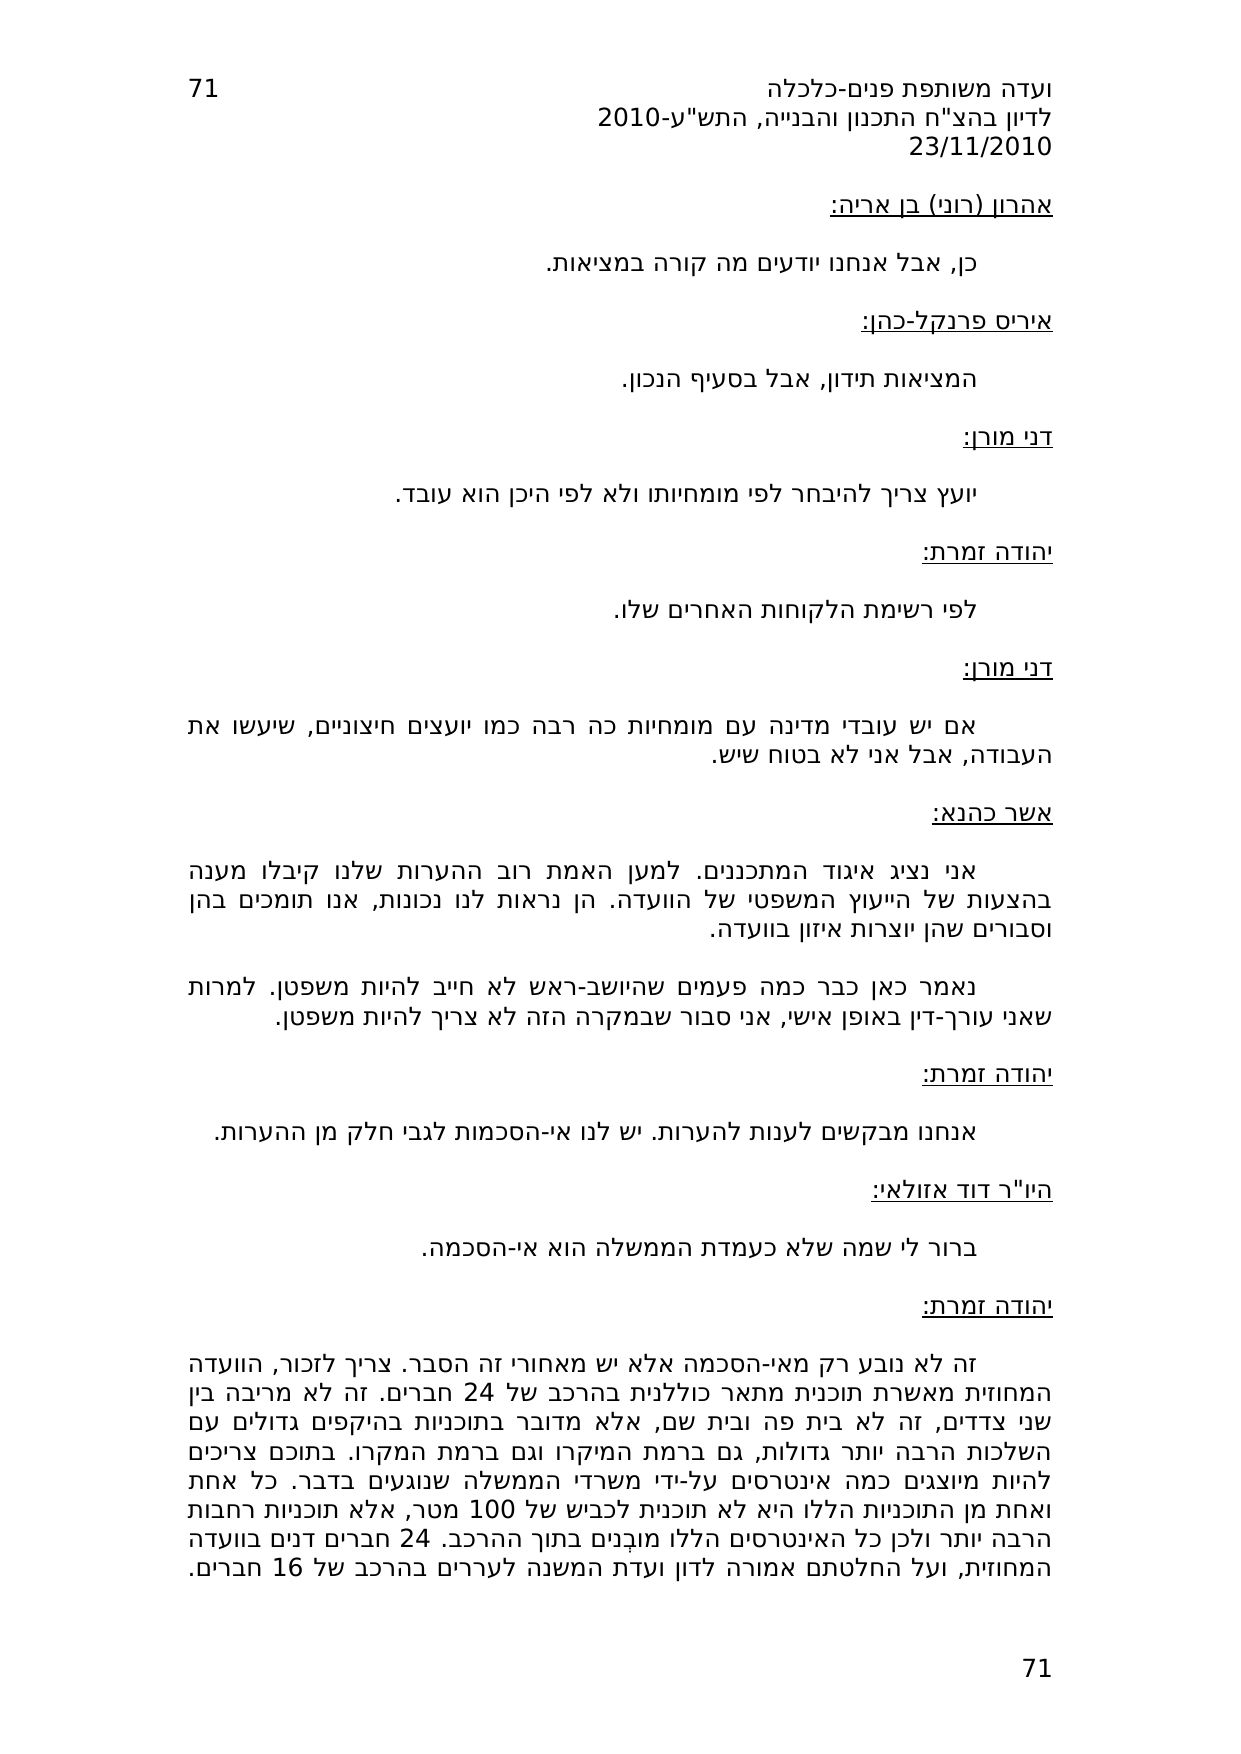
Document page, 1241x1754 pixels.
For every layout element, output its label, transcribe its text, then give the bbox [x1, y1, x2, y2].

text אנחנו מבקשים לענות להערות. יש לנו אי-הסכמות לגבי חלק מן ההערות. [187, 1117, 1053, 1147]
text יהודה זמרת: [187, 537, 1053, 567]
text נאמר כאן כבר כמה פעמים שהיושב-ראש לא חייב להיות משפטן. למרות שאני עורך-דין באופן אישי, אני סבור שבמקרה הזה לא צריך להיות משפטן. [187, 972, 1053, 1031]
text אשר כהנא: [187, 798, 1053, 827]
text דני מורן: [187, 653, 1053, 682]
text אם יש עובדי מדינה עם מומחיות כה רבה כמו יועצים חיצוניים, שיעשו את העבודה, אבל אני לא בטוח שיש. [187, 711, 1053, 769]
text כן, אבל אנחנו יודעים מה קורה במציאות. [187, 248, 1053, 277]
text המציאות תידון, אבל בסעיף הנכון. [187, 364, 1053, 393]
text אהרון (רוני) בן אריה: [187, 190, 1053, 219]
text ברור לי שמה שלא כעמדת הממשלה הוא אי-הסכמה. [187, 1233, 1053, 1262]
text לפי רשימת הלקוחות האחרים שלו. [187, 595, 1053, 624]
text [187, 1349, 1053, 1582]
text אני נציג איגוד המתכננים. למען האמת רוב ההערות שלנו קיבלו מענה בהצעות של הייעוץ המשפטי של הוועדה. הן נראות לנו נכונות, אנו תומכים בהן וסבורים שהן יוצרות איזון בוועדה. [187, 856, 1053, 944]
text יועץ צריך להיבחר לפי מומחיותו ולא לפי היכן הוא עובד. [187, 479, 1053, 509]
text היו"ר דוד אזולאי: [187, 1175, 1053, 1204]
text יהודה זמרת: [187, 1291, 1053, 1320]
text דני מורן: [187, 422, 1053, 451]
text איריס פרנקל-כהן: [187, 306, 1053, 335]
text יהודה זמרת: [187, 1059, 1053, 1089]
